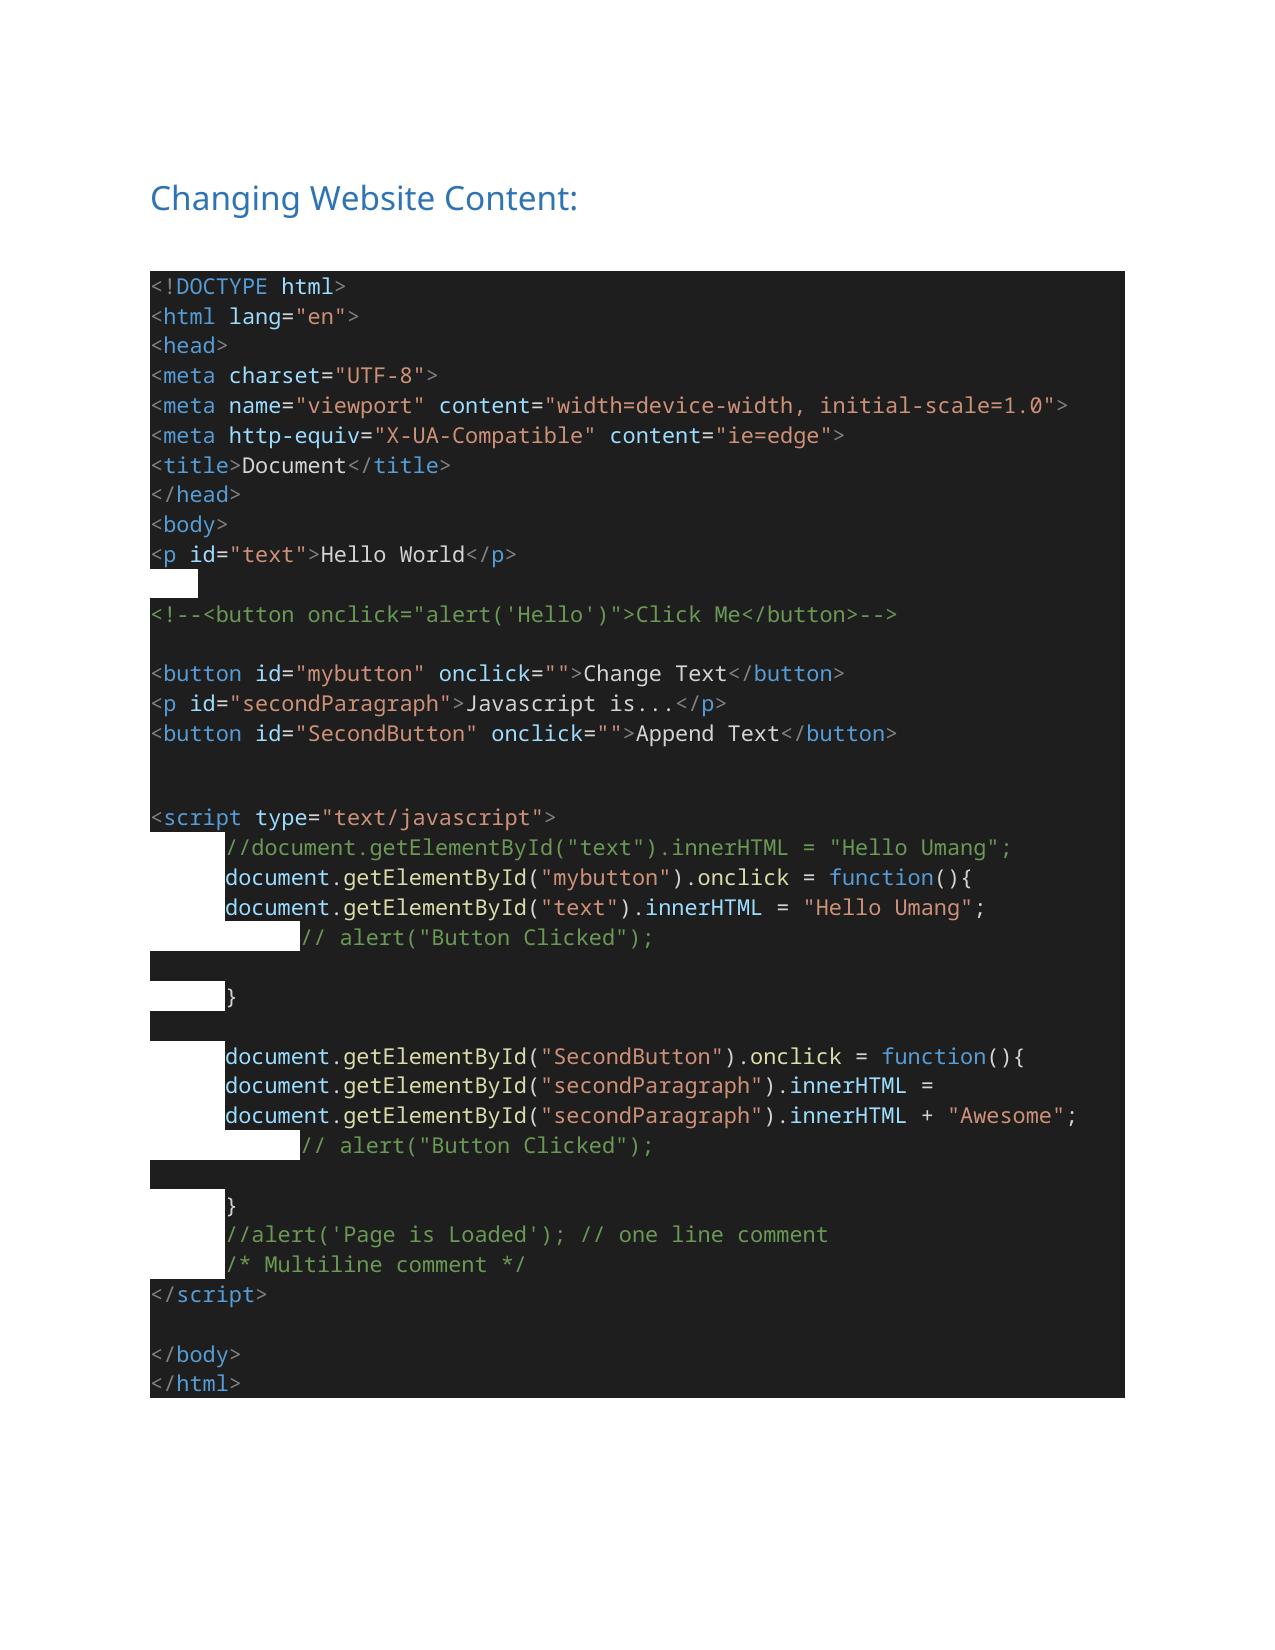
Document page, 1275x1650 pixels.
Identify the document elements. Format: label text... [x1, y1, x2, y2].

text // alert("Button Clicked"); [300, 1130, 1125, 1160]
text </html> [150, 1368, 1125, 1398]
text <body> [150, 509, 1125, 539]
text } [225, 981, 1125, 1011]
text document.getElementById("SecondButton").onclick = function(){ [225, 1041, 1125, 1070]
text //document.getElementById("text").innerHTML = "Hello Umang"; [225, 832, 1125, 862]
text <button id="mybutton" onclick="">Change Text</button> [150, 658, 1125, 688]
text //alert('Page is Loaded'); // one line comment [225, 1219, 1125, 1249]
text <!--<button onclick="alert('Hello')">Click Me</button>--> [150, 598, 1125, 628]
text document.getElementById("text").innerHTML = "Hello Umang"; [225, 892, 1125, 921]
text <script type="text/javascript"> [150, 802, 1125, 832]
text } [225, 1189, 1125, 1219]
text <p id="secondParagraph">Javascript is...</p> [150, 688, 1125, 718]
text <meta charset="UTF-8"> [150, 360, 1125, 390]
text </script> [150, 1279, 1125, 1309]
text <!DOCTYPE html> [150, 271, 1125, 301]
text <html lang="en"> [150, 301, 1125, 330]
text document.getElementById("mybutton").onclick = function(){ [225, 862, 1125, 892]
text </body> [150, 1338, 1125, 1368]
text <meta name="viewport" content="width=device-width, initial-scale=1.0"> [150, 390, 1125, 420]
text /* Multiline comment */ [225, 1249, 1125, 1279]
text // alert("Button Clicked"); [300, 921, 1125, 951]
text </head> [150, 479, 1125, 509]
text <title>Document</title> [150, 449, 1125, 479]
text <head> [150, 330, 1125, 360]
text document.getElementById("secondParagraph").innerHTML = document.getElementById("secondParagraph").innerHTML + "Awesome"; [225, 1070, 1125, 1130]
text <p id="text">Hello World</p> [150, 539, 1125, 569]
subtitle Changing Website Content: [150, 175, 1125, 220]
text <button id="SecondButton" onclick="">Append Text</button> [150, 718, 1125, 747]
text <meta http-equiv="X-UA-Compatible" content="ie=edge"> [150, 420, 1125, 449]
